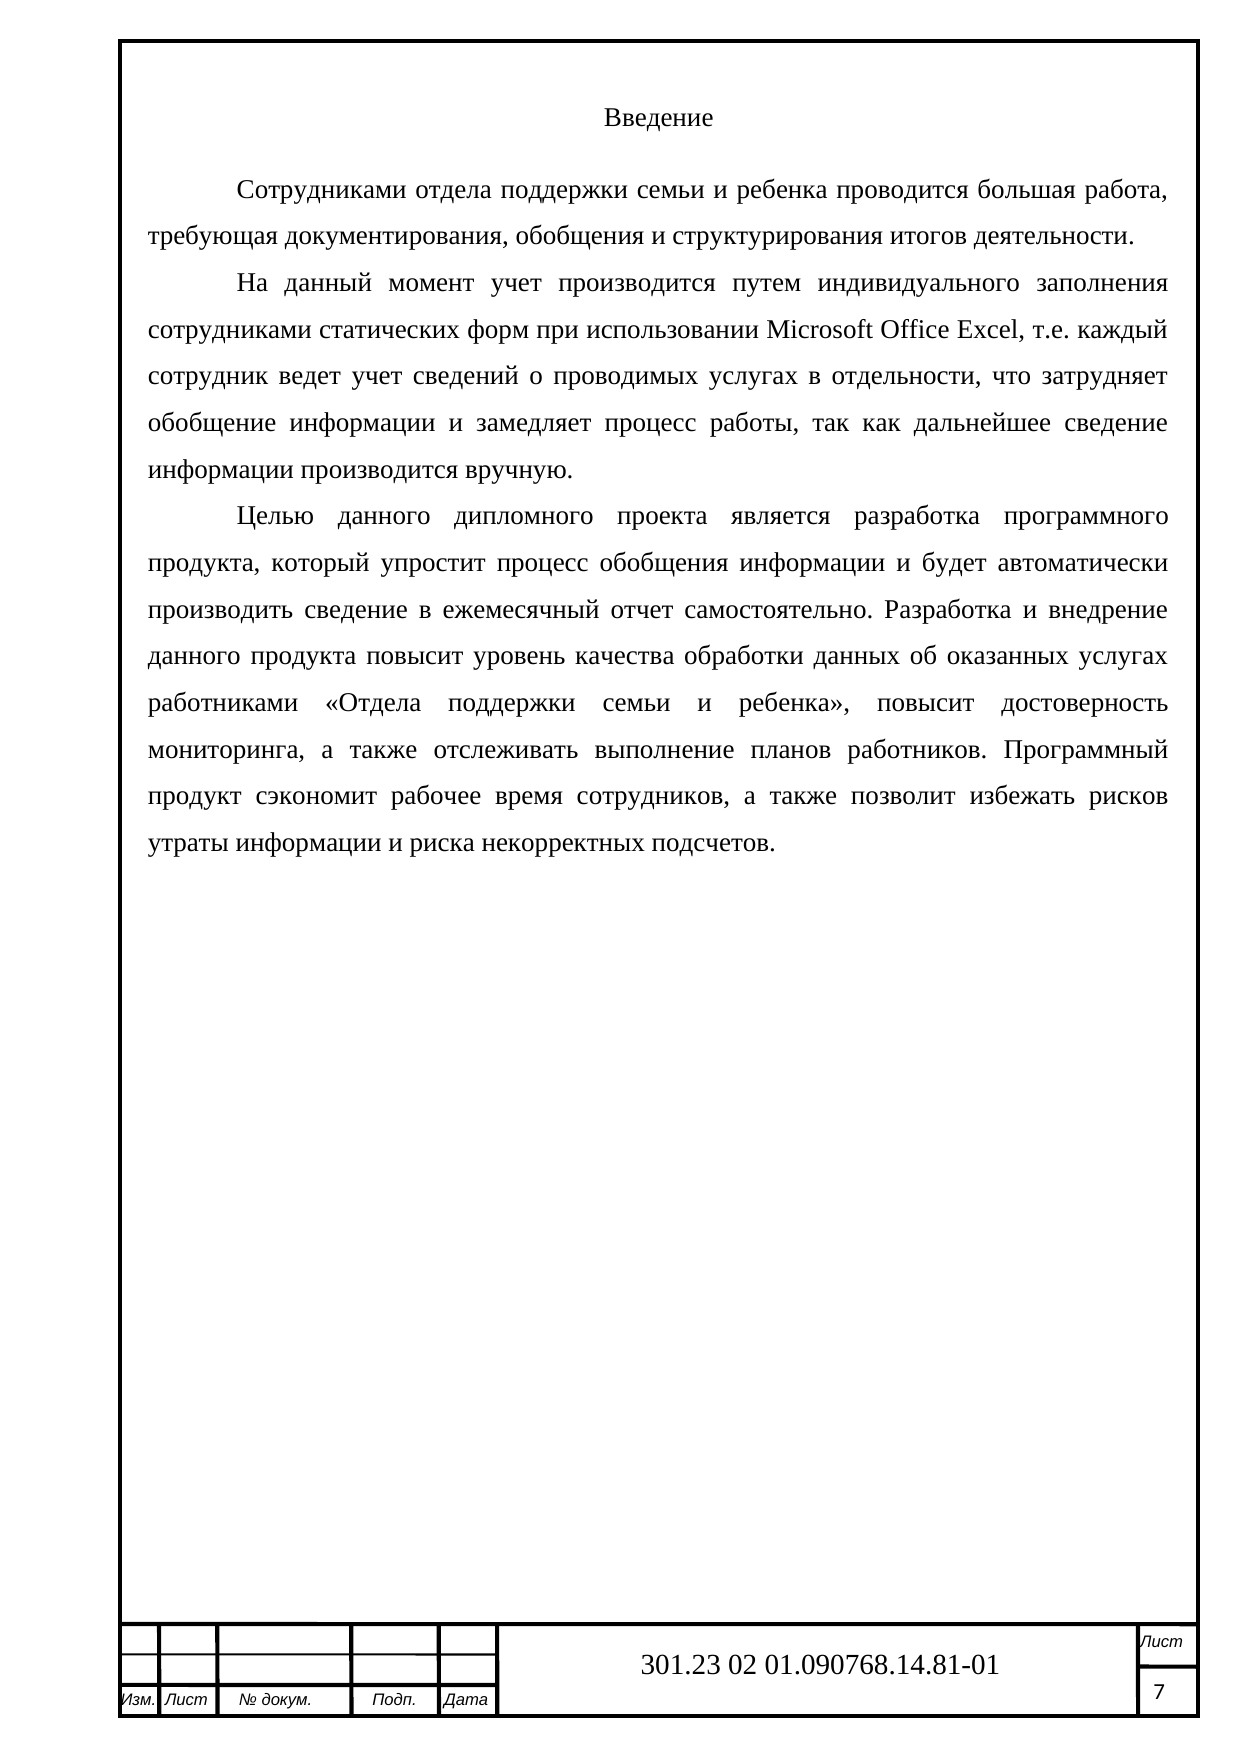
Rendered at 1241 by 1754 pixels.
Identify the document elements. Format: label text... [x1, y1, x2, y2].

text Введение [148, 101, 1169, 132]
text На данный момент учет производится путем индивидуального заполнения сотрудниками статических форм при использовании Microsoft Office Excel, т.е. каждый сотрудник ведет учет сведений о проводимых услугах в отдельности, что затрудняет обобщение информации и замедляет процесс работы, так как дальнейшее сведение информации производится вручную. [148, 266, 1169, 484]
text Сотрудниками отдела поддержки семьи и ребенка проводится большая работа, требующая документирования, обобщения и структурирования итогов деятельности. [148, 173, 1169, 251]
text Целью данного дипломного проекта является разработка программного продукта, который упростит процесс обобщения информации и будет автоматически производить сведение в ежемесячный отчет самостоятельно. Разработка и внедрение данного продукта повысит уровень качества обработки данных об оказанных услугах работниками «Отдела поддержки семьи и ребенка», повысит достоверность мониторинга, а также отслеживать выполнение планов работников. Программный продукт сэкономит рабочее время сотрудников, а также позволит избежать рисков утраты информации и риска некорректных подсчетов. [148, 499, 1169, 857]
